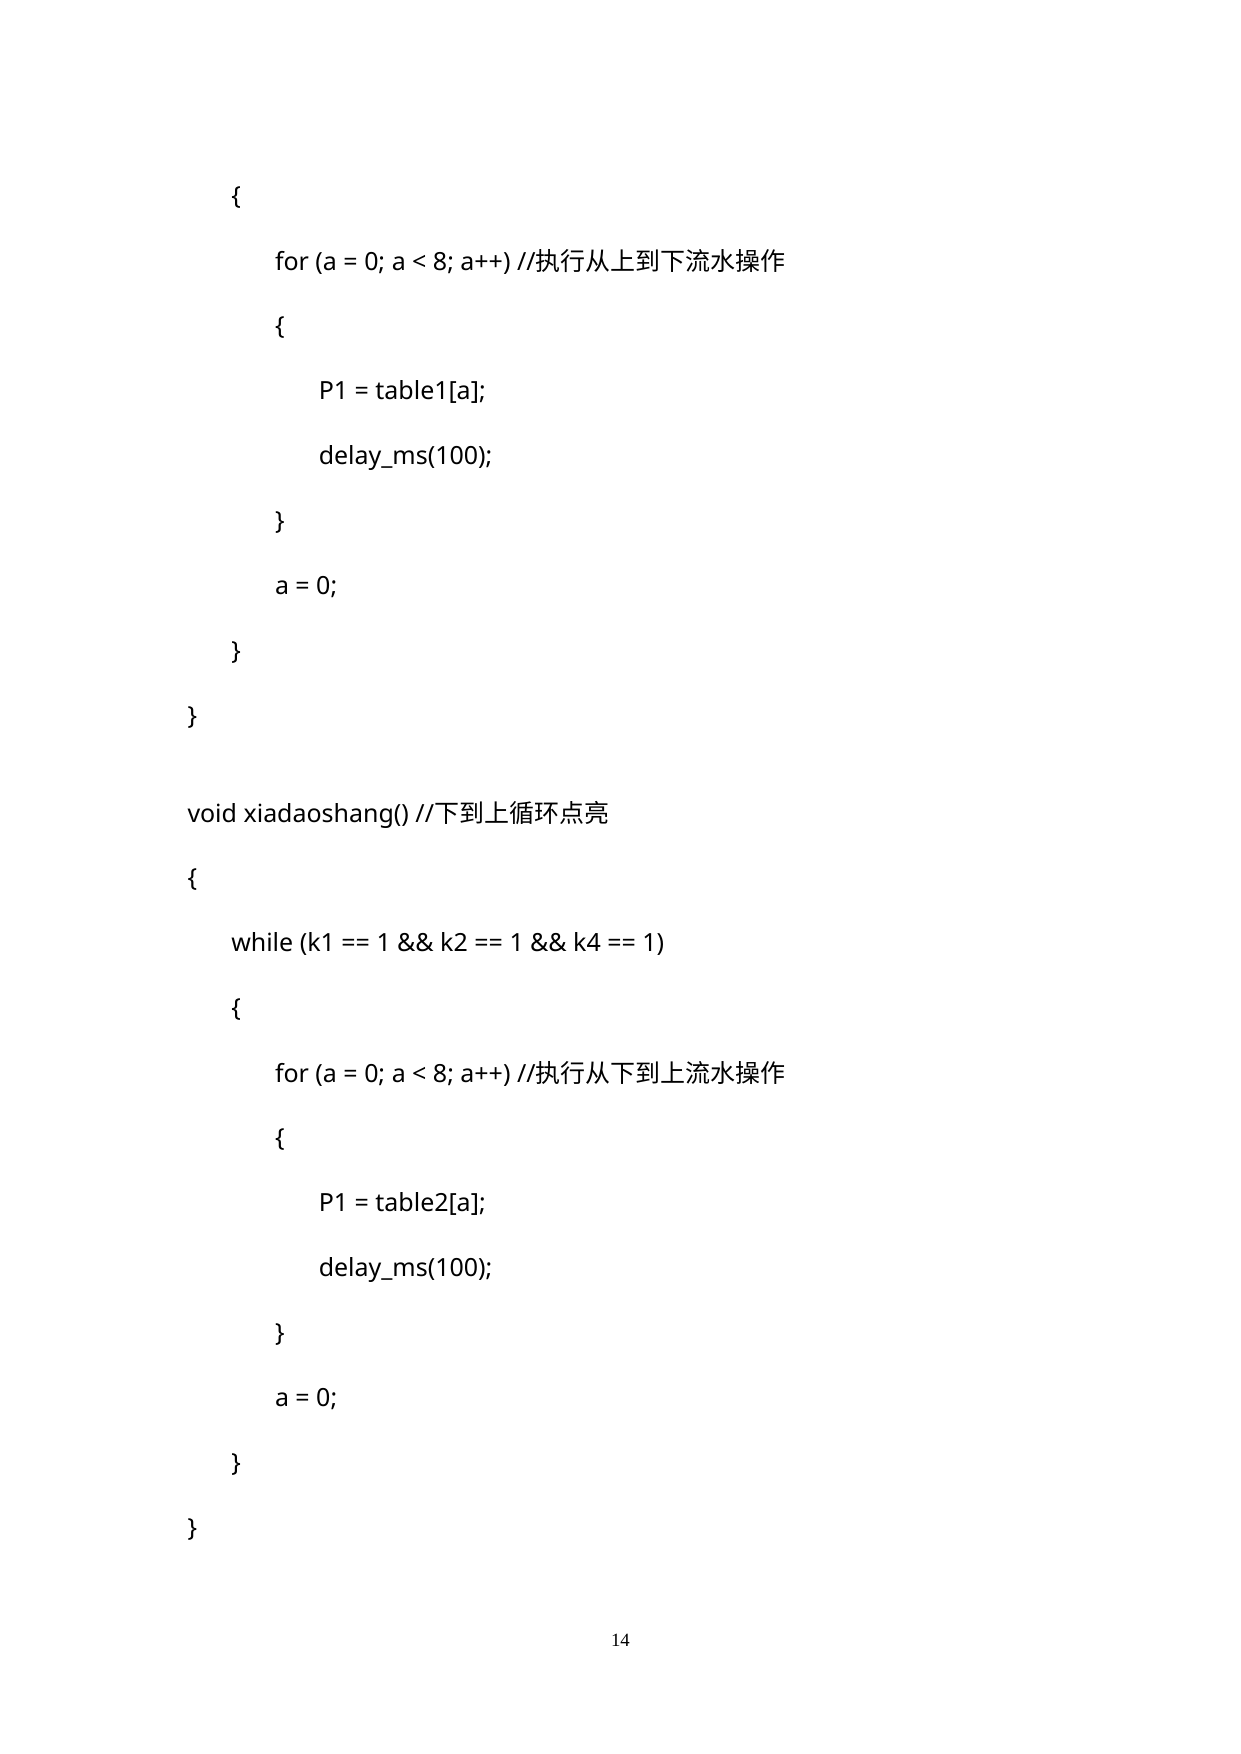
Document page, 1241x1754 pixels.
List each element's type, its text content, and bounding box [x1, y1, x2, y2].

text { [187, 162, 1053, 227]
text { [187, 1104, 1053, 1169]
text P1 = table1[a]; [187, 357, 1053, 422]
text void xiadaoshang() //下到上循环点亮 [187, 779, 1053, 844]
text } [187, 617, 1053, 682]
text a = 0; [187, 552, 1053, 617]
text } [187, 682, 1053, 747]
text } [187, 1429, 1053, 1494]
text { [187, 974, 1053, 1039]
text } [187, 1494, 1053, 1559]
text for (a = 0; a < 8; a++) //执行从下到上流水操作 [187, 1039, 1053, 1104]
text } [187, 487, 1053, 552]
text delay_ms(100); [187, 1234, 1053, 1299]
text P1 = table2[a]; [187, 1169, 1053, 1234]
text a = 0; [187, 1364, 1053, 1429]
text while (k1 == 1 && k2 == 1 && k4 == 1) [187, 909, 1053, 974]
text for (a = 0; a < 8; a++) //执行从上到下流水操作 [187, 227, 1053, 292]
text } [187, 1299, 1053, 1364]
text { [187, 292, 1053, 357]
text { [187, 844, 1053, 909]
text delay_ms(100); [187, 422, 1053, 487]
